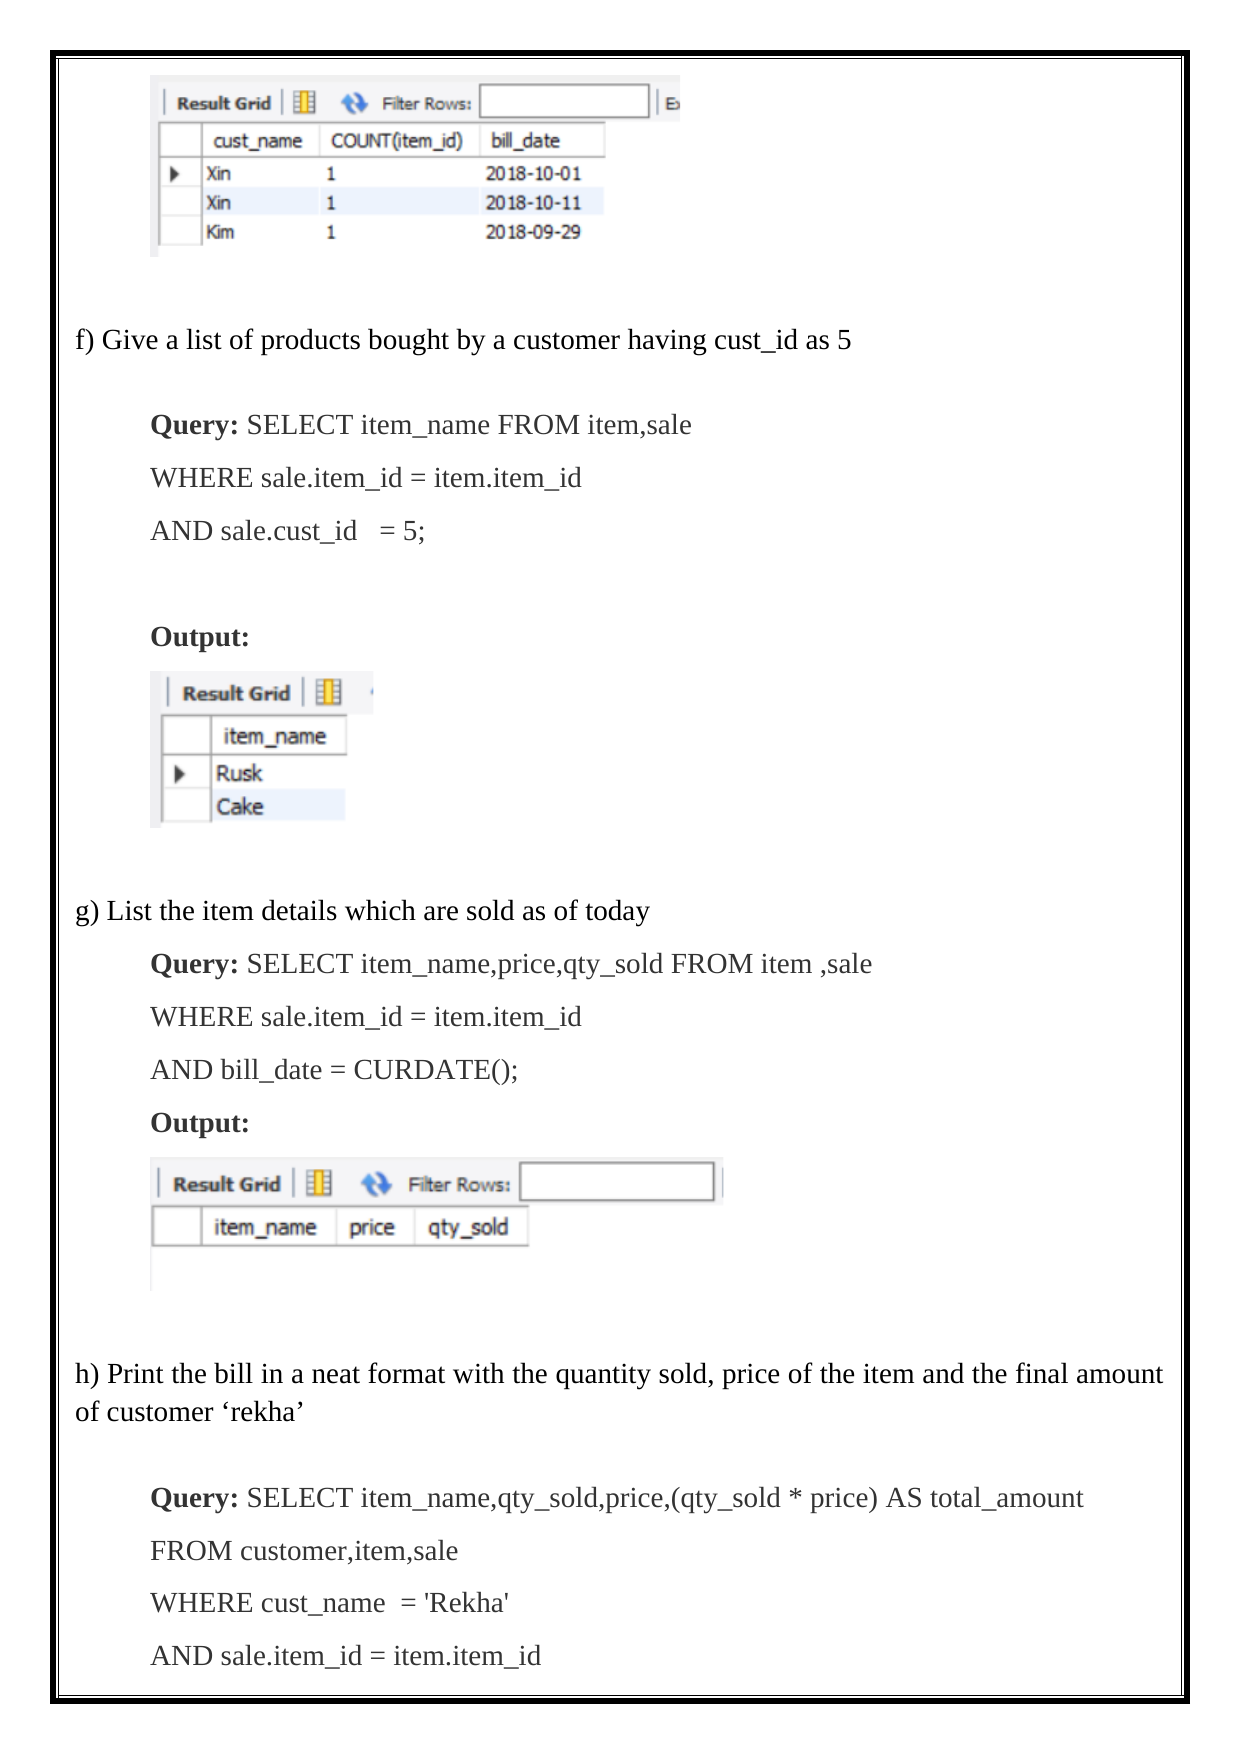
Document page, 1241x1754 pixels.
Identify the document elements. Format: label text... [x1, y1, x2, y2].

text AND bill_date = CURDATE(); [150, 1052, 1165, 1085]
text WHERE sale.item_id = item.item_id [150, 999, 1165, 1033]
picture [150, 75, 681, 257]
text Output: [150, 619, 1165, 652]
text Query: SELECT item_name FROM item,sale [150, 407, 1165, 441]
text h) Print the bill in a neat format with the quantity sold, price of the item and the final amount of customer ‘rekha’ [75, 1356, 1165, 1428]
picture [150, 671, 374, 828]
text WHERE sale.item_id = item.item_id [150, 460, 1165, 494]
text Query: SELECT item_name,price,qty_sold FROM item ,sale [150, 946, 1165, 980]
text AND sale.item_id = item.item_id [150, 1638, 1165, 1672]
text Query: SELECT item_name,qty_sold,price,(qty_sold * price) AS total_amount [150, 1480, 1165, 1513]
text g) List the item details which are sold as of today [75, 893, 1165, 927]
picture [150, 1157, 724, 1291]
text FROM customer,item,sale [150, 1533, 1165, 1566]
text Output: [150, 1105, 1165, 1138]
text f) Give a list of products bought by a customer having cust_id as 5 [75, 322, 1165, 356]
text WHERE cust_name = 'Rekha' [150, 1586, 1165, 1619]
text AND sale.cust_id = 5; [150, 513, 1165, 547]
